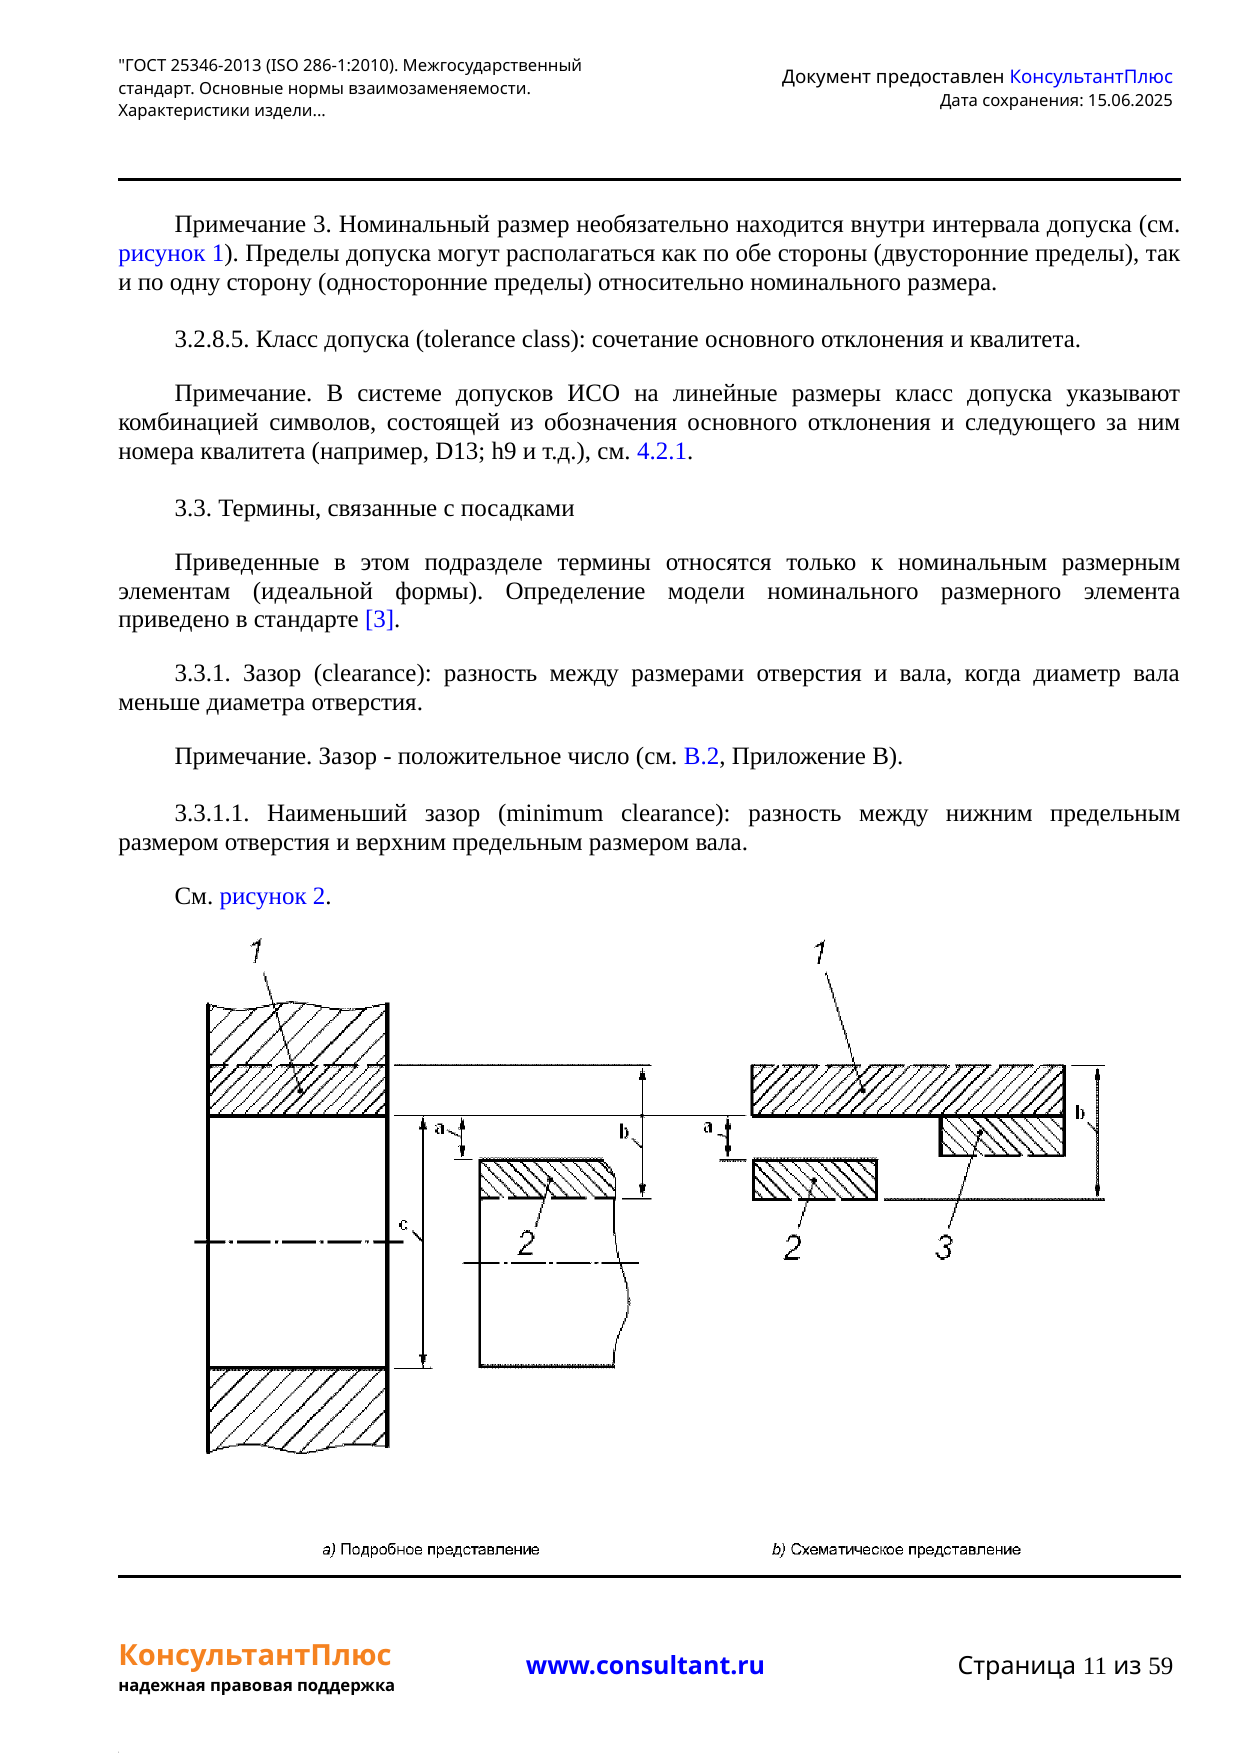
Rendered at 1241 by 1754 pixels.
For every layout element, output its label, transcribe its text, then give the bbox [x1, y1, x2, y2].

text 3.2.8.5. Класс допуска (tolerance class): сочетание основного отклонения и квалитета. [118, 324, 1181, 353]
text См. рисунок 2. [118, 881, 1181, 909]
text 3.3.1.1. Наименьший зазор (minimum clearance): разность между нижним предельным размером отверстия и верхним предельным размером вала. [118, 798, 1181, 856]
text Примечание. Зазор - положительное число (см. B.2, Приложение B). [118, 741, 1181, 769]
text 3.3. Термины, связанные с посадками [118, 493, 1181, 522]
text 3.3.1. Зазор (clearance): разность между размерами отверстия и вала, когда диаметр вала меньше диаметра отверстия. [118, 658, 1181, 716]
text Приведенные в этом подразделе термины относятся только к номинальным размерным элементам (идеальной формы). Определение модели номинального размерного элемента приведено в стандарте [3]. [118, 547, 1181, 633]
text Примечание. В системе допусков ИСО на линейные размеры класс допуска указывают комбинацией символов, состоящей из обозначения основного отклонения и следующего за ним номера квалитета (например, D13; h9 и т.д.), см. 4.2.1. [118, 378, 1181, 464]
picture [194, 938, 1105, 1558]
text Примечание 3. Номинальный размер необязательно находится внутри интервала допуска (см. рисунок 1). Пределы допуска могут располагаться как по обе стороны (двусторонние пределы), так и по одну сторону (односторонние пределы) относительно номинального размера. [118, 209, 1181, 296]
